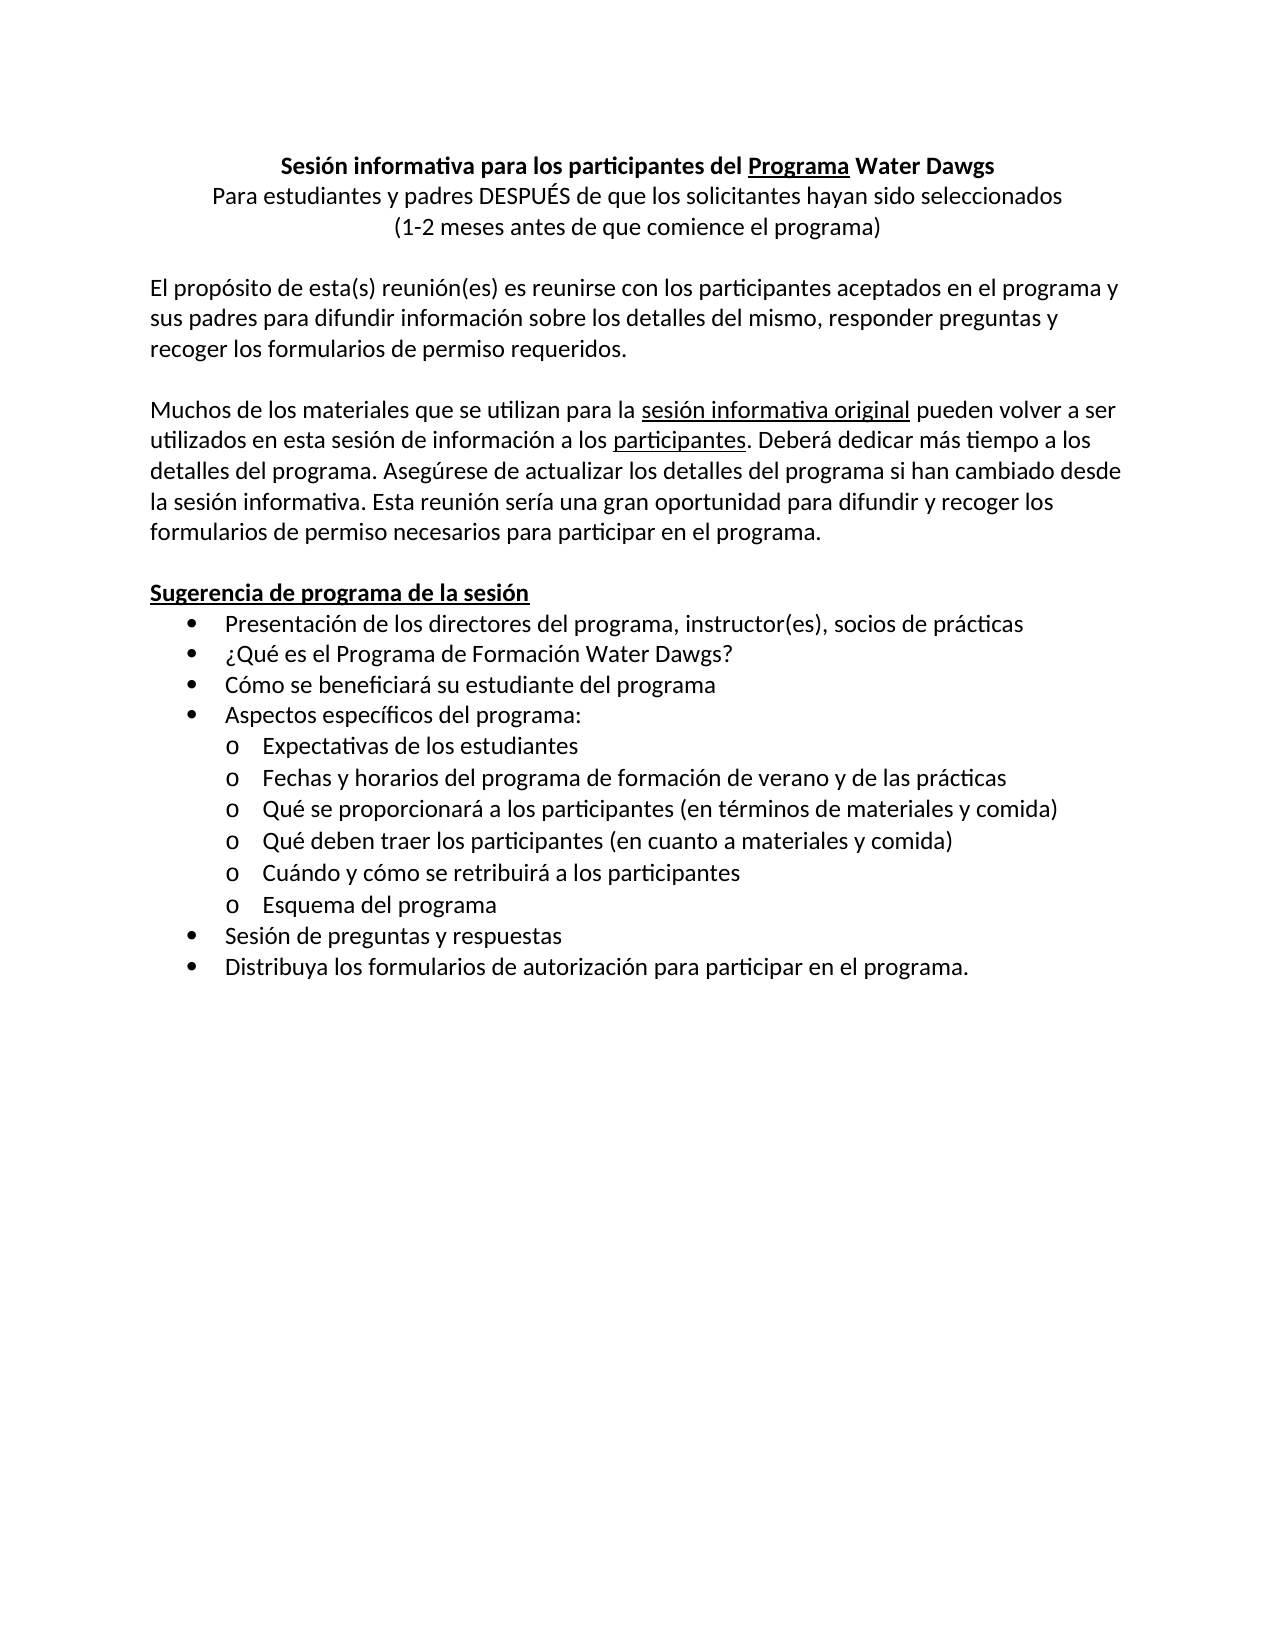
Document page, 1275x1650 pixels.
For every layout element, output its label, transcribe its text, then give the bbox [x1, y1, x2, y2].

list Sesión de preguntas y respuestas [187, 921, 1125, 951]
text Sesión informativa para los participantes del Programa Water Dawgs [150, 150, 1125, 181]
text Muchos de los materiales que se utilizan para la sesión informativa original pueden volver a ser utilizados en esta sesión de información a los participantes. Deberá dedicar más tiempo a los detalles del programa. Asegúrese de actualizar los detalles del programa si han cambiado desde la sesión informativa. Esta reunión sería una gran oportunidad para difundir y recoger los formularios de permiso necesarios para participar en el programa. [150, 394, 1125, 547]
list Expectativas de los estudiantes [225, 730, 1125, 762]
list Aspectos específicos del programa: [187, 699, 1125, 730]
list Cómo se beneficiará su estudiante del programa [187, 669, 1125, 699]
list Cuándo y cómo se retribuirá a los participantes [225, 857, 1125, 889]
list Fechas y horarios del programa de formación de verano y de las prácticas [225, 762, 1125, 793]
text Sugerencia de programa de la sesión [150, 577, 1125, 608]
text El propósito de esta(s) reunión(es) es reunirse con los participantes aceptados en el programa y sus padres para difundir información sobre los detalles del mismo, responder preguntas y recoger los formularios de permiso requeridos. [150, 272, 1125, 364]
list Presentación de los directores del programa, instructor(es), socios de prácticas [187, 608, 1125, 638]
list Qué se proporcionará a los participantes (en términos de materiales y comida) [225, 793, 1125, 825]
list Esquema del programa [225, 889, 1125, 921]
text (1-2 meses antes de que comience el programa) [150, 211, 1125, 242]
list ¿Qué es el Programa de Formación Water Dawgs? [187, 638, 1125, 669]
list Distribuya los formularios de autorización para participar en el programa. [187, 951, 1125, 982]
list Qué deben traer los participantes (en cuanto a materiales y comida) [225, 825, 1125, 857]
text Para estudiantes y padres DESPUÉS de que los solicitantes hayan sido seleccionados [150, 181, 1125, 211]
